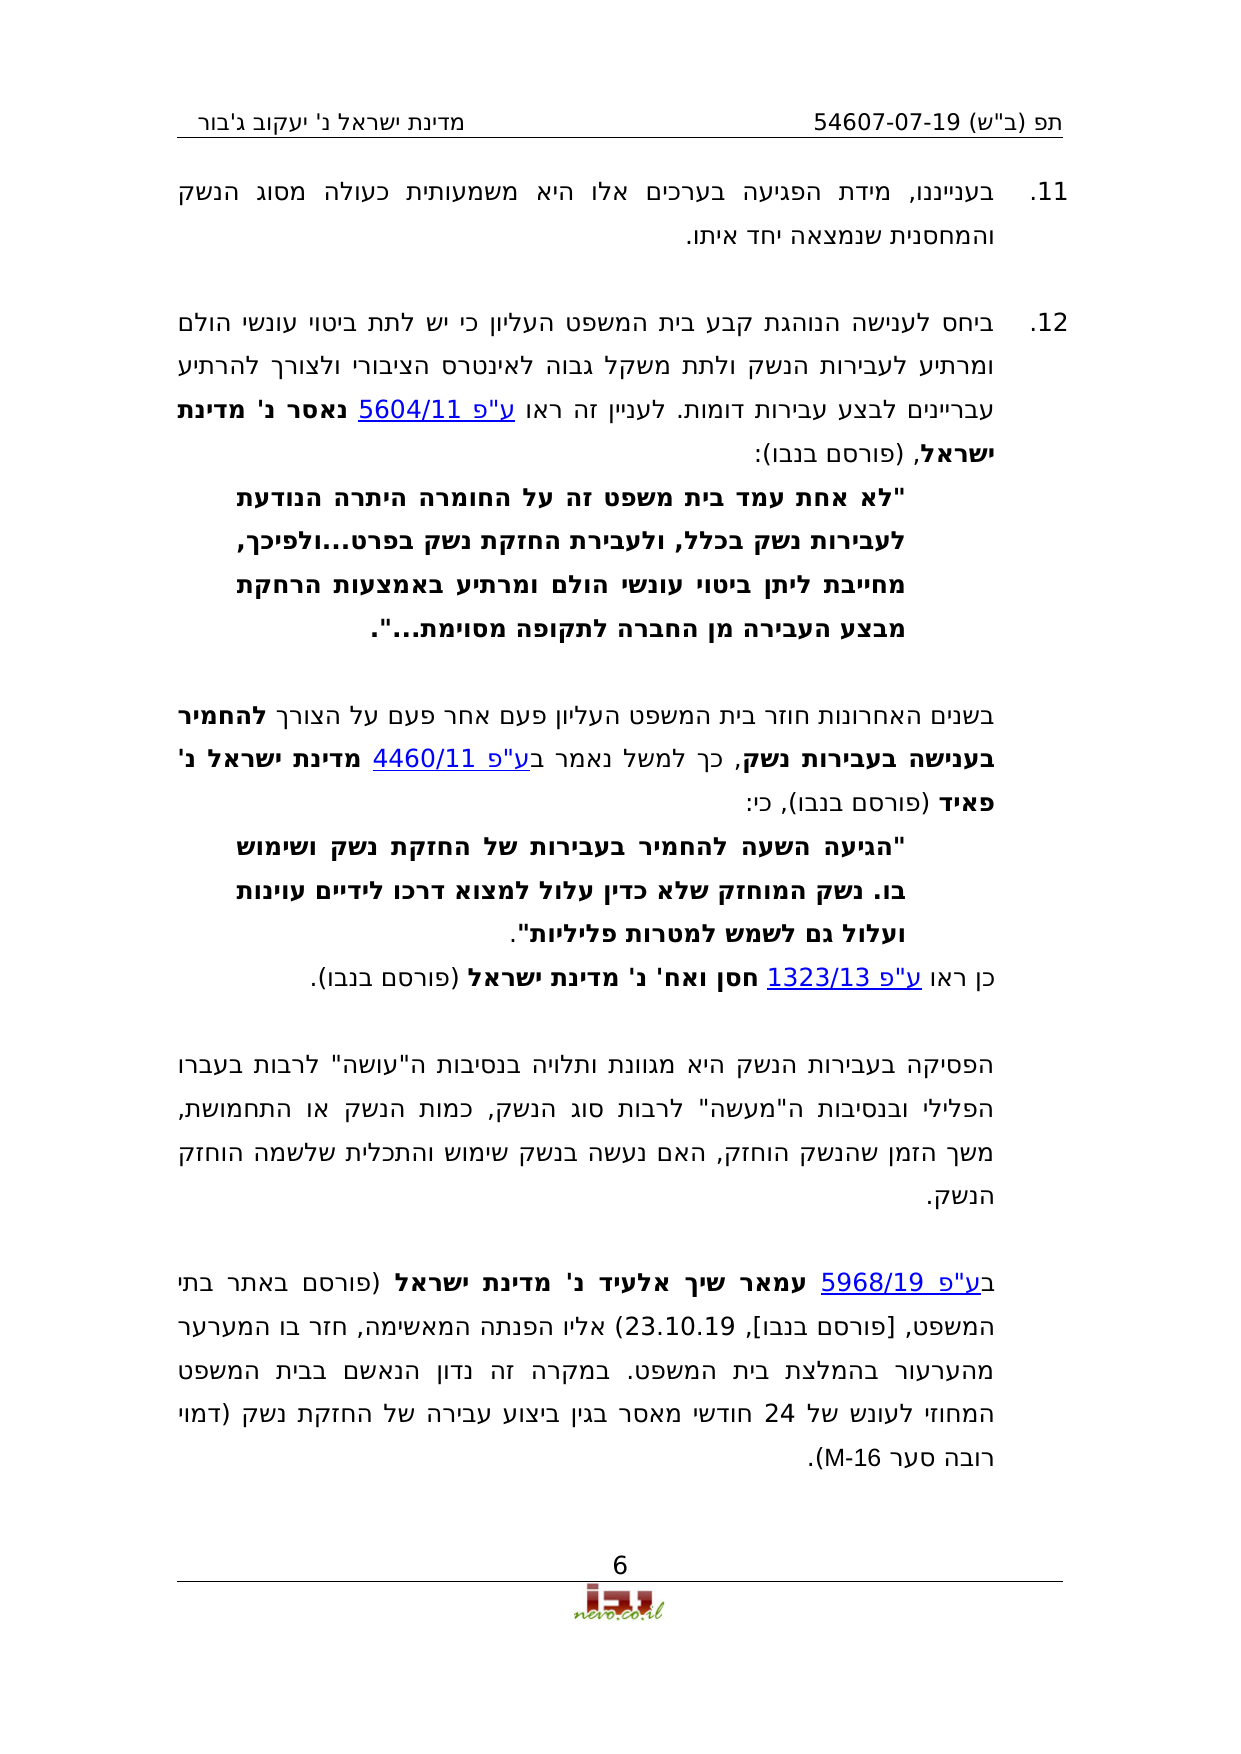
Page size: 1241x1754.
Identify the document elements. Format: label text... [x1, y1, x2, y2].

text כן ראו ע"פ 1323/13 חסן ואח' נ' מדינת ישראל (פורסם בנבו). [177, 963, 1069, 993]
text 11. בענייננו, מידת הפגיעה בערכים אלו היא משמעותית כעולה מסוג הנשק והמחסנית שנמצאה יחד איתו. [177, 177, 1069, 250]
text בשנים האחרונות חוזר בית המשפט העליון פעם אחר פעם על הצורך להחמיר בענישה בעבירות נשק, כך למשל נאמר בע"פ 4460/11 מדינת ישראל נ' פאיד (פורסם בנבו), כי: [177, 701, 1069, 818]
text 12. ביחס לענישה הנוהגת קבע בית המשפט העליון כי יש לתת ביטוי עונשי הולם ומרתיע לעבירות הנשק ולתת משקל גבוה לאינטרס הציבורי ולצורך להרתיע עבריינים לבצע עבירות דומות. לעניין זה ראו ע"פ 5604/11 נאסר נ' מדינת ישראל, (פורסם בנבו): [177, 308, 1069, 468]
text "לא אחת עמד בית משפט זה על החומרה היתרה הנודעת לעבירות נשק בכלל, ולעבירת החזקת נשק בפרט...ולפיכך, מחייבת ליתן ביטוי עונשי הולם ומרתיע באמצעות הרחקת מבצע העבירה מן החברה לתקופה מסוימת...". [236, 483, 906, 643]
text "הגיעה השעה להחמיר בעבירות של החזקת נשק ושימוש בו. נשק המוחזק שלא כדין עלול למצוא דרכו לידיים עוינות ועלול גם לשמש למטרות פליליות". [236, 832, 906, 949]
text בע"פ 5968/19 עמאר שיך אלעיד נ' מדינת ישראל (פורסם באתר בתי המשפט, [פורסם בנבו], 23.10.19) אליו הפנתה המאשימה, חזר בו המערער מהערעור בהמלצת בית המשפט. במקרה זה נדון הנאשם בבית המשפט המחוזי לעונש של 24 חודשי מאסר בגין ביצוע עבירה של החזקת נשק (דמוי רובה סער M-16). [177, 1268, 1069, 1473]
text הפסיקה בעבירות הנשק היא מגוונת ותלויה בנסיבות ה"עושה" לרבות בעברו הפלילי ובנסיבות ה"מעשה" לרבות סוג הנשק, כמות הנשק או התחמושת, משך הזמן שהנשק הוחזק, האם נעשה בנשק שימוש והתכלית שלשמה הוחזק הנשק. [177, 1050, 1069, 1211]
picture [574, 1583, 666, 1621]
